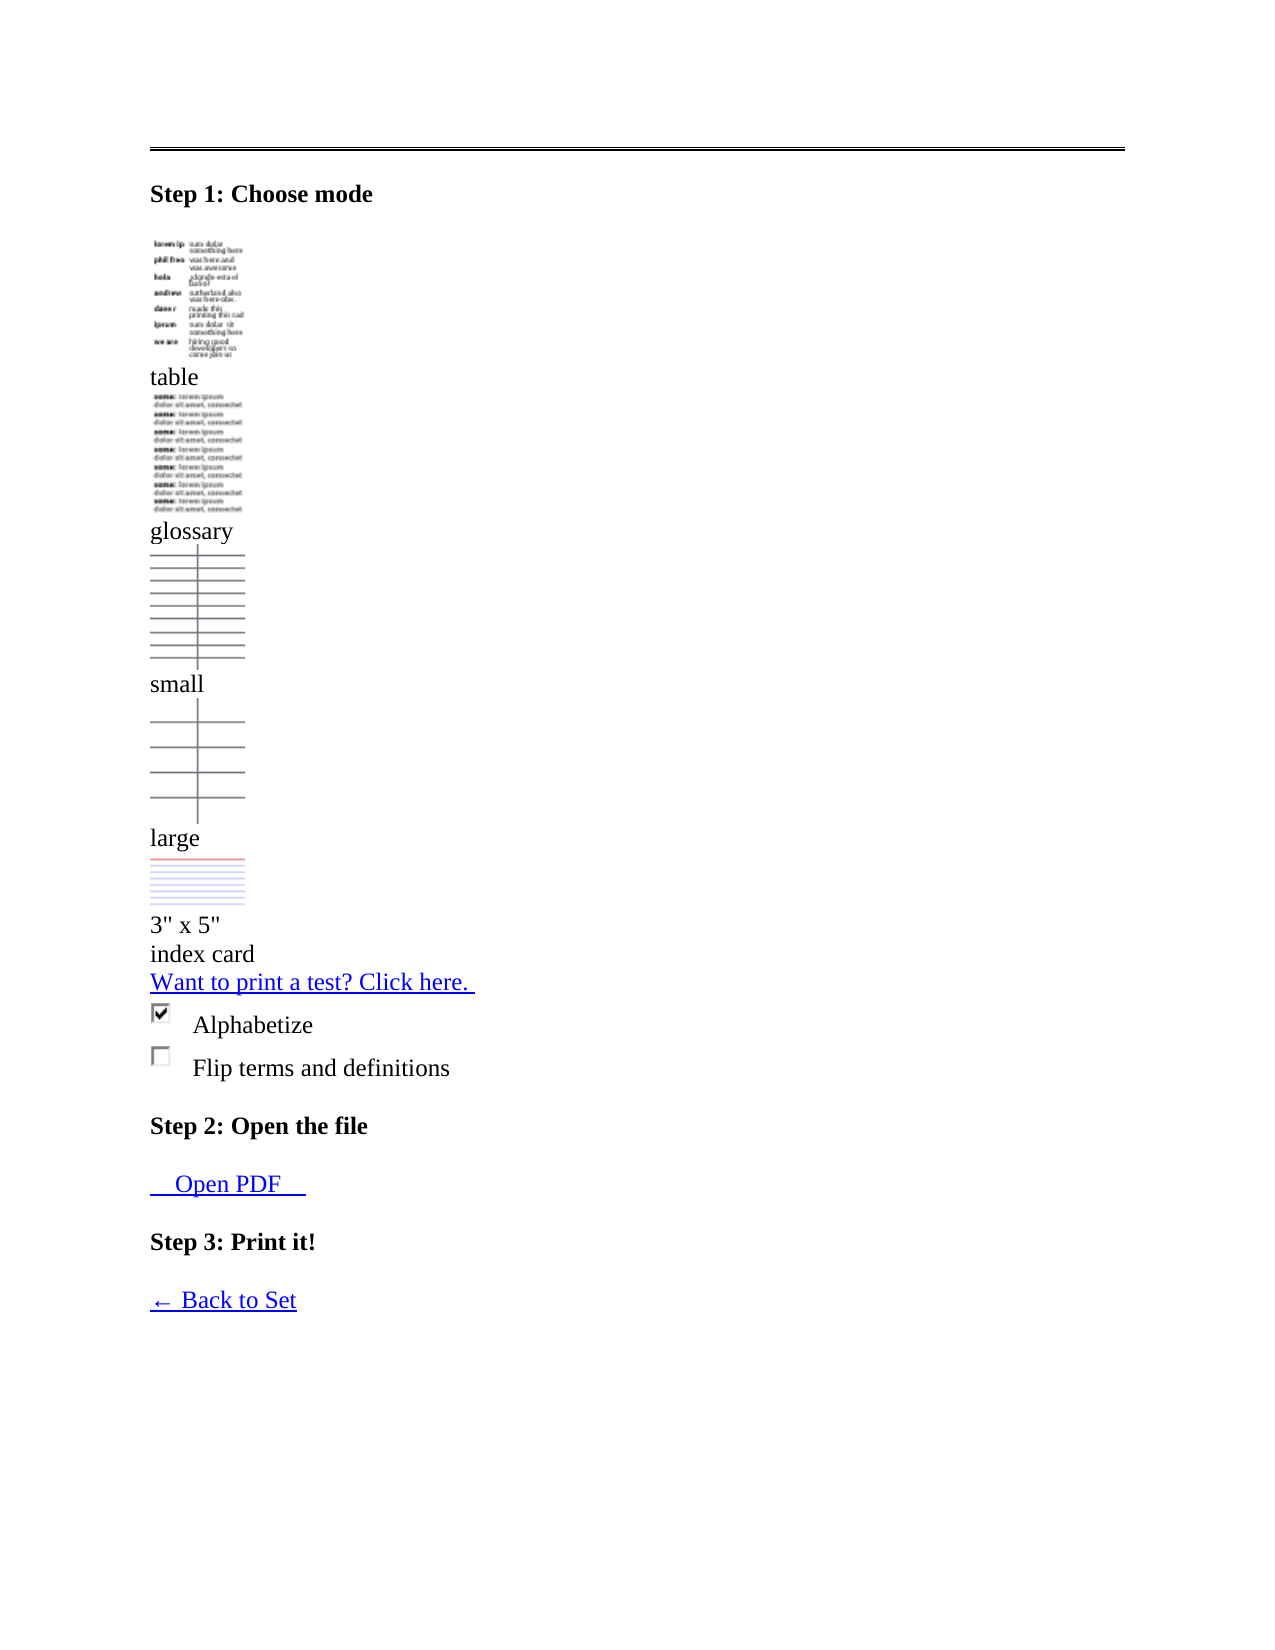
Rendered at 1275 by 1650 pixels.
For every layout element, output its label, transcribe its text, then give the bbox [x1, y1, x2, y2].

text large [150, 698, 1125, 852]
text Open PDF [150, 1169, 1125, 1198]
text 3" x 5" index card [150, 852, 1125, 967]
text Step 1: Choose mode [150, 179, 1125, 208]
text ← Back to Set [150, 1285, 1125, 1314]
picture [150, 544, 246, 670]
text small [150, 544, 1125, 698]
picture [150, 852, 246, 910]
text Step 2: Open the file [150, 1111, 1125, 1140]
picture [150, 237, 246, 362]
text table [150, 237, 1125, 391]
text Want to print a test? Click here. [150, 967, 1125, 996]
text glossary [150, 391, 1125, 544]
picture [150, 698, 246, 824]
text Flip terms and definitions [150, 1039, 1125, 1082]
text Step 3: Print it! [150, 1227, 1125, 1256]
text Alphabetize [150, 996, 1125, 1039]
picture [150, 390, 246, 516]
